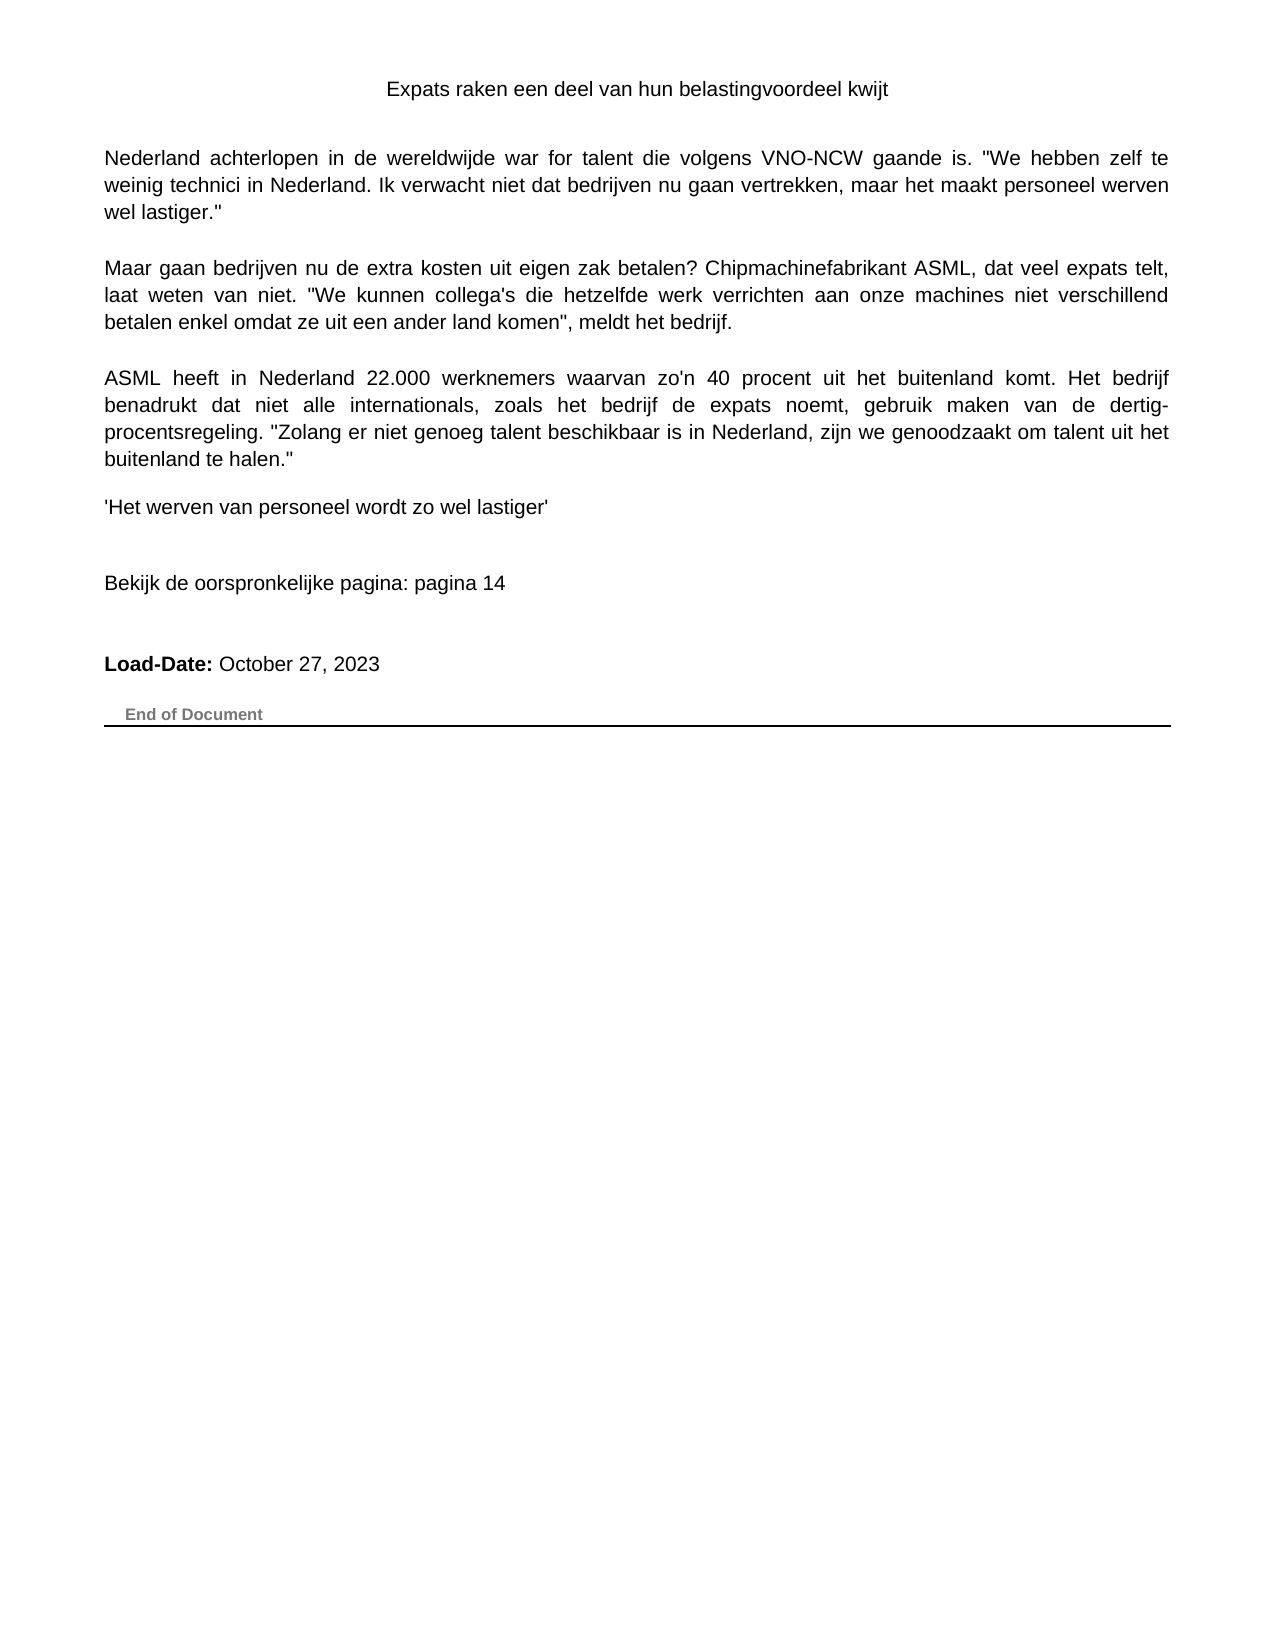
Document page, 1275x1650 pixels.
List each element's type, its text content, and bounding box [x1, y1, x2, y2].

text 'Het werven van personeel wordt zo wel lastiger' [104, 491, 1171, 518]
text Maar gaan bedrijven nu de extra kosten uit eigen zak betalen? Chipmachinefabrikant ASML, dat veel expats telt, laat weten van niet. "We kunnen collega's die hetzelfde werk verrichten aan onze machines niet verschillend betalen enkel omdat ze uit een ander land komen", meldt het bedrijf. [104, 252, 1171, 333]
text ASML heeft in Nederland 22.000 werknemers waarvan zo'n 40 procent uit het buitenland komt. Het bedrijf benadrukt dat niet alle internationals, zoals het bedrijf de expats noemt, gebruik maken van de dertig-procentsregeling. "Zolang er niet genoeg talent beschikbaar is in Nederland, zijn we genoodzaakt om talent uit het buitenland te halen." [104, 362, 1171, 471]
text End of Document [125, 705, 1171, 724]
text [104, 142, 1171, 223]
text Load-Date: October 27, 2023 [104, 620, 1171, 676]
text Bekijk de oorspronkelijke pagina: pagina 14 [104, 568, 1171, 595]
